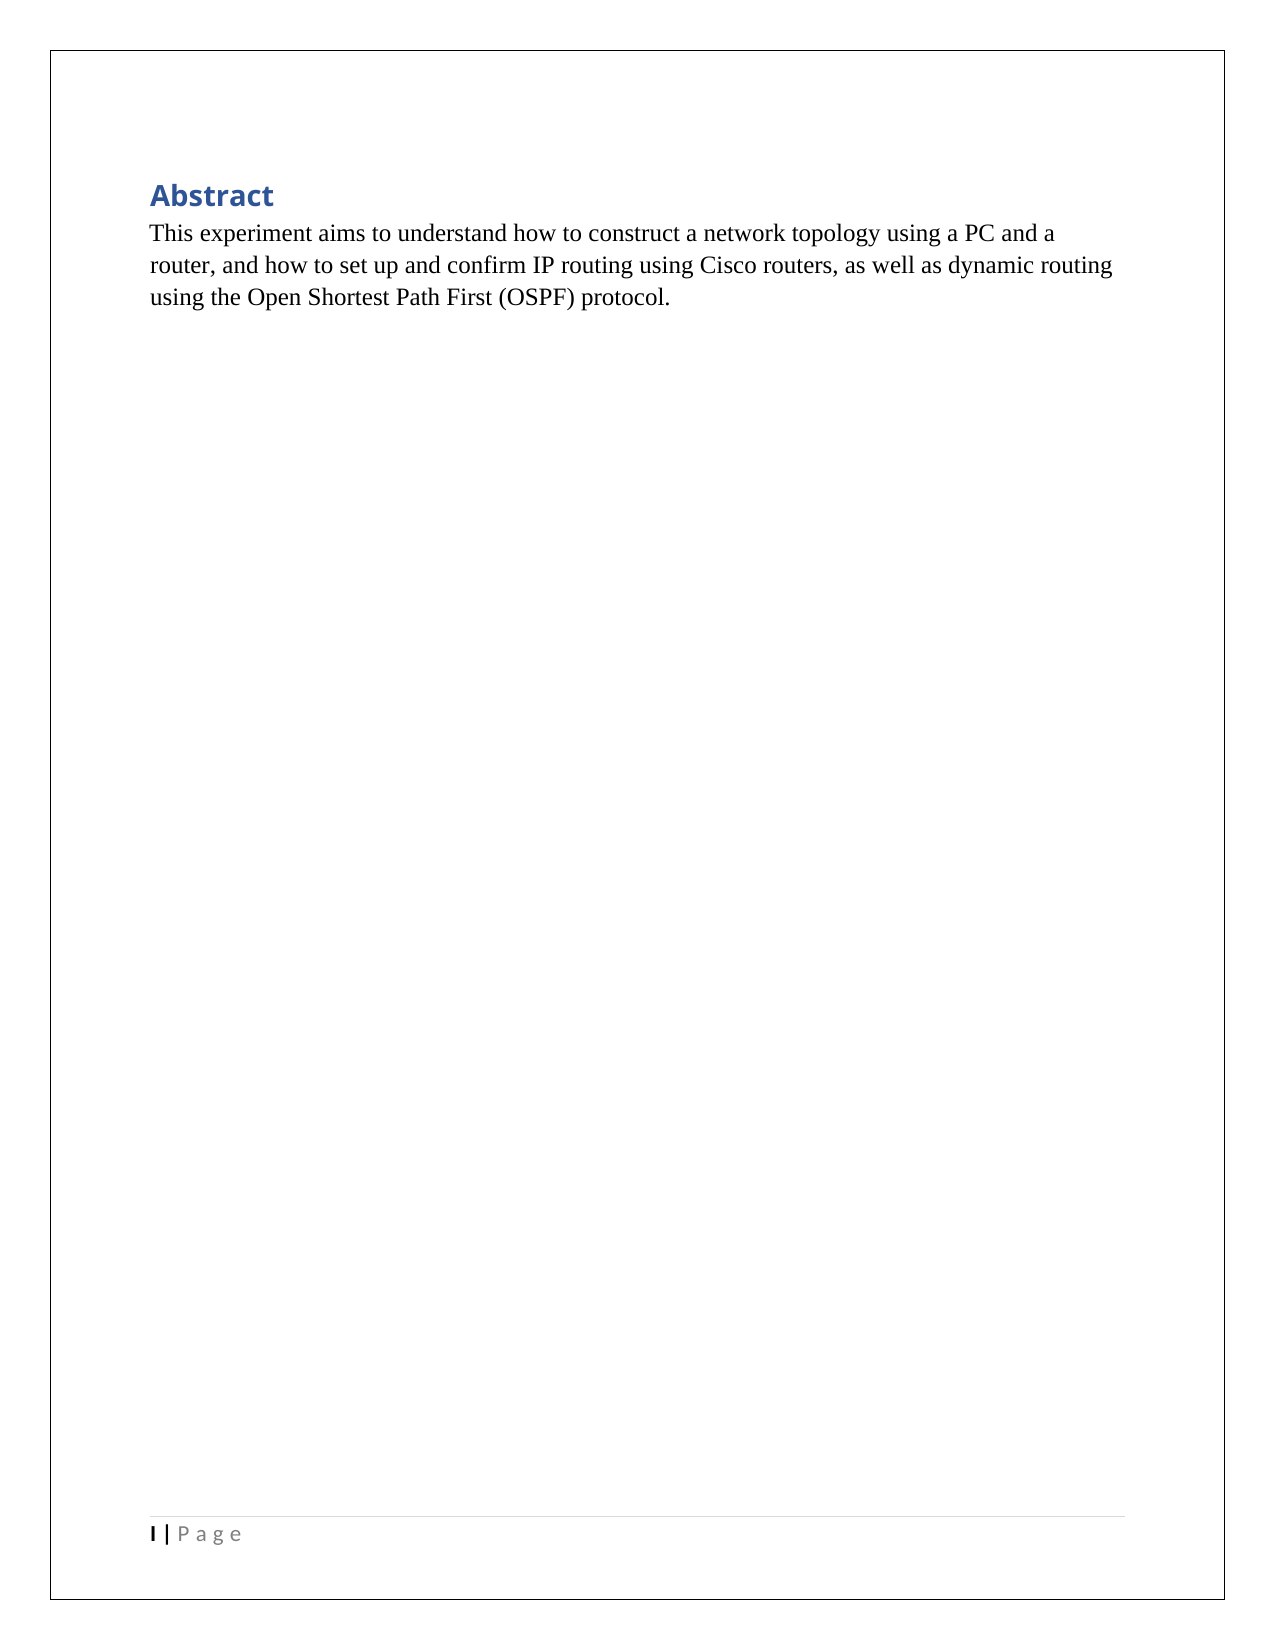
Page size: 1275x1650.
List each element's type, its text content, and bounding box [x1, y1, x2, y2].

subtitle Abstract [150, 175, 1125, 215]
text This experiment aims to understand how to construct a network topology using a PC and a router, and how to set up and confirm IP routing using Cisco routers, as well as dynamic routing using the Open Shortest Path First (OSPF) protocol. [149, 218, 1125, 311]
